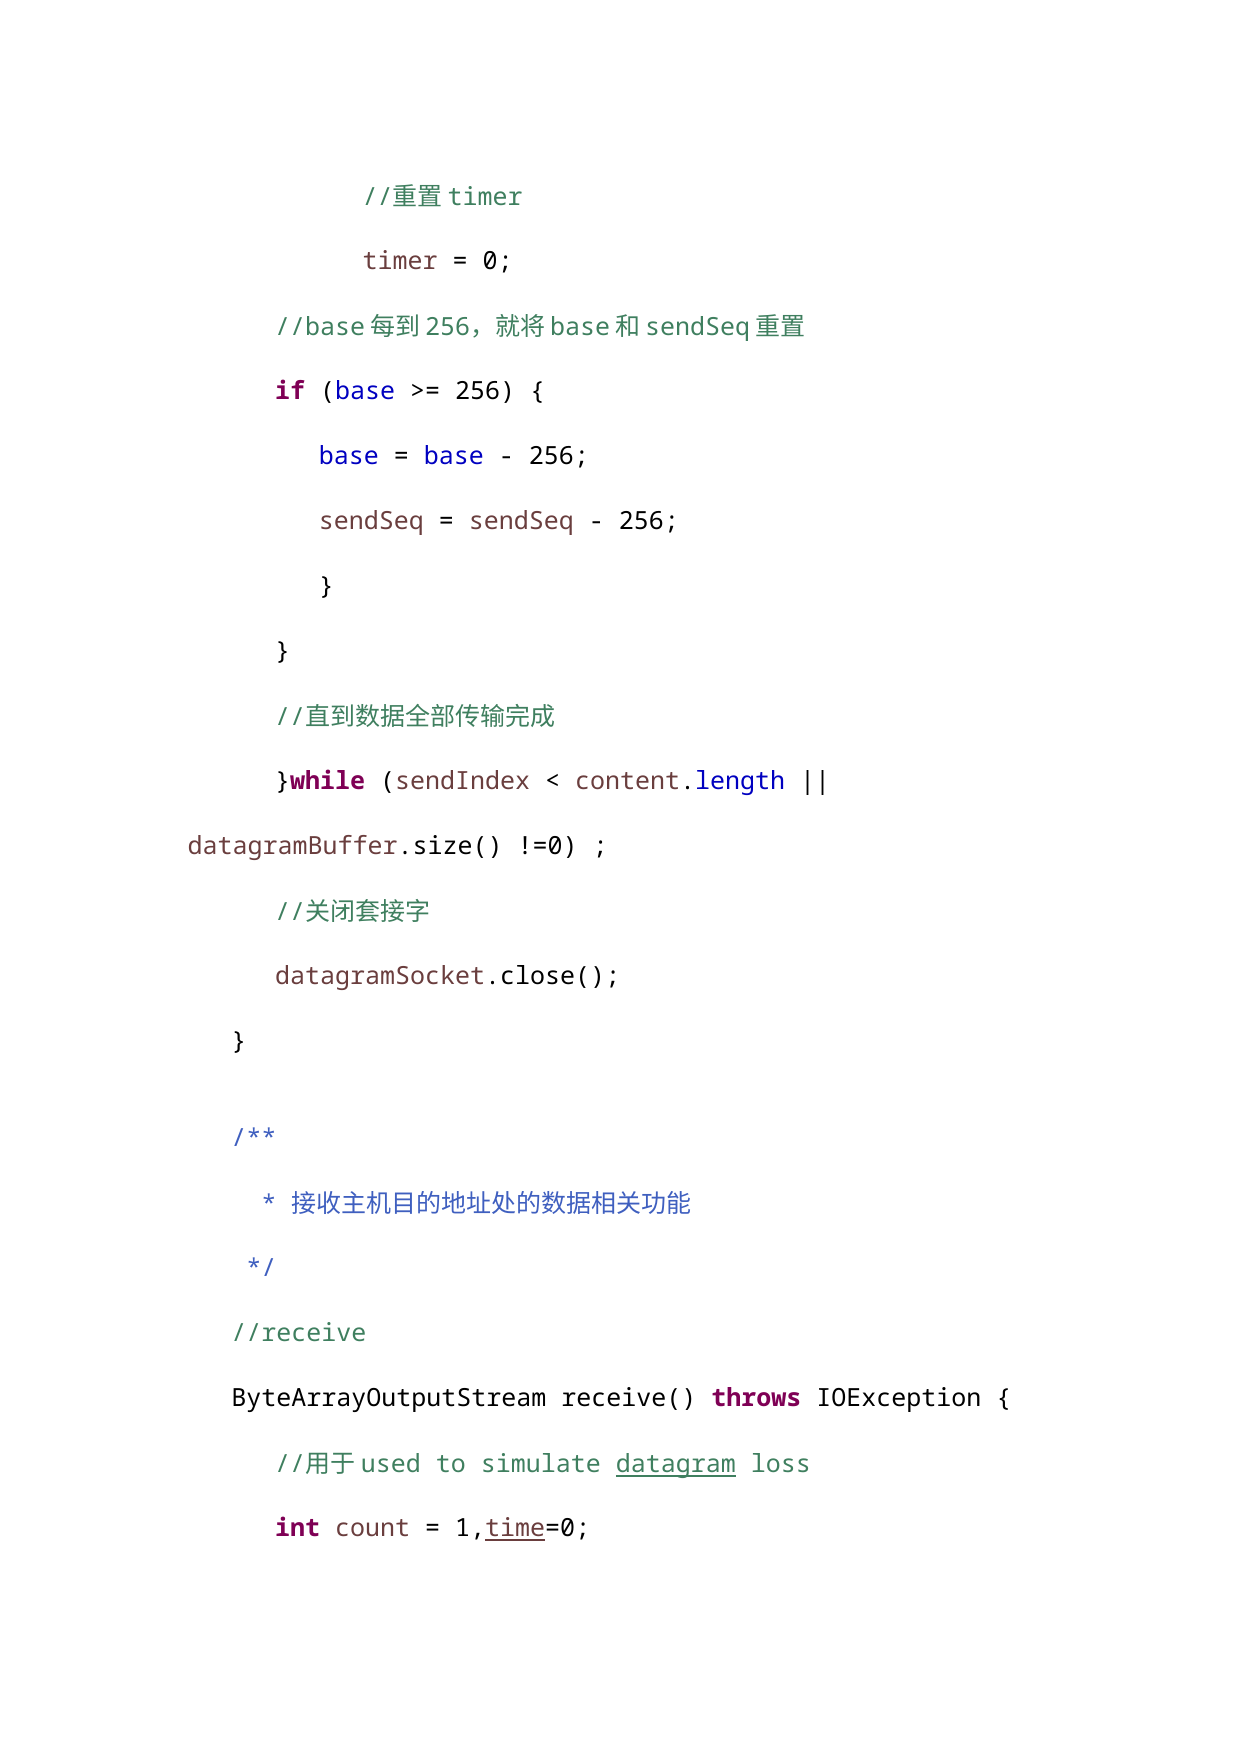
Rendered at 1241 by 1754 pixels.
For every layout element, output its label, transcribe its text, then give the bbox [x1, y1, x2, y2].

text //receive [187, 1299, 1053, 1364]
text if (base >= 256) { [187, 357, 1053, 422]
text } [187, 1007, 1053, 1072]
text ByteArrayOutputStream receive() throws IOException { [187, 1364, 1053, 1429]
text } [187, 617, 1053, 682]
text //base每到256，就将base和sendSeq重置 [187, 292, 1053, 357]
text sendSeq = sendSeq - 256; [187, 487, 1053, 552]
text //关闭套接字 [187, 877, 1053, 942]
text /** [187, 1104, 1053, 1169]
text datagramSocket.close(); [187, 942, 1053, 1007]
text }while (sendIndex < content.length || datagramBuffer.size() !=0) ; [187, 747, 1053, 877]
text //直到数据全部传输完成 [187, 682, 1053, 747]
text //重置timer [187, 162, 1053, 227]
text * 接收主机目的地址处的数据相关功能 [187, 1169, 1053, 1234]
text */ [187, 1234, 1053, 1299]
text //用于 used to simulate datagram loss [187, 1429, 1053, 1494]
text } [187, 552, 1053, 617]
text base = base - 256; [187, 422, 1053, 487]
text timer = 0; [187, 227, 1053, 292]
text int count = 1,time=0; [187, 1494, 1053, 1559]
